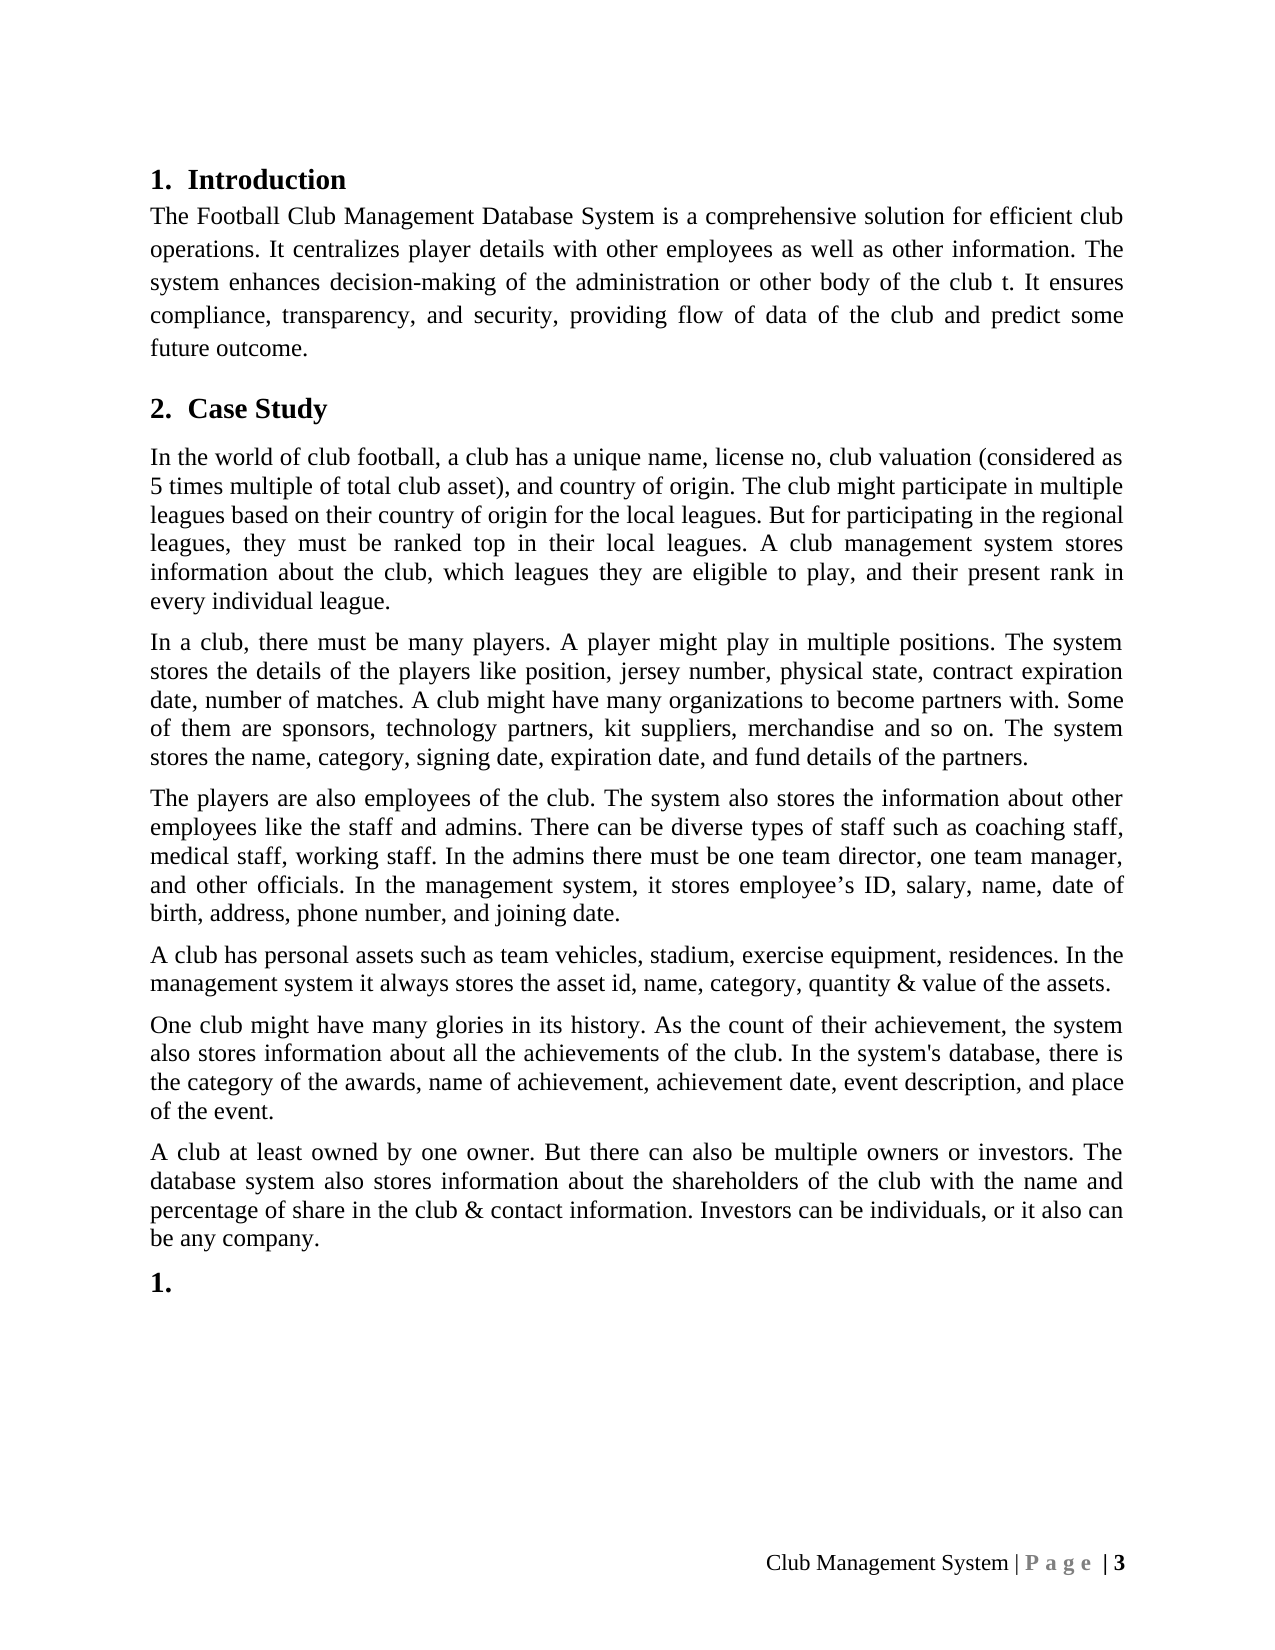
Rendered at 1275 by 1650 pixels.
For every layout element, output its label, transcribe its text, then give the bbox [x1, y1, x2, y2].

list Introduction [150, 162, 1125, 196]
text A club has personal assets such as team vehicles, stadium, exercise equipment, residences. In the management system it always stores the asset id, name, category, quantity & value of the assets. [150, 940, 1125, 997]
list Case Study [150, 391, 1125, 425]
text In the world of club football, a club has a unique name, license no, club valuation (considered as 5 times multiple of total club asset), and country of origin. The club might participate in multiple leagues based on their country of origin for the local leagues. But for participating in the regional leagues, they must be ranked top in their local leagues. A club management system stores information about the club, which leagues they are eligible to play, and their present rank in every individual league. [150, 442, 1125, 615]
text The players are also employees of the club. The system also stores the information about other employees like the staff and admins. There can be diverse types of staff such as coaching staff, medical staff, working staff. In the admins there must be one team director, one team manager, and other officials. In the management system, it stores employee’s ID, salary, name, date of birth, address, phone number, and joining date. [150, 783, 1125, 927]
list The Football Club Management Database System is a comprehensive solution for efficient club operations. It centralizes player details with other employees as well as other information. The system enhances decision-making of the administration or other body of the club t. It ensures compliance, transparency, and security, providing flow of data of the club and predict some future outcome. [150, 201, 1125, 362]
text In a club, there must be many players. A player might play in multiple positions. The system stores the details of the players like position, jersey number, physical state, contract expiration date, number of matches. A club might have many organizations to become partners with. Some of them are sponsors, technology partners, kit suppliers, merchandise and so on. The system stores the name, category, signing date, expiration date, and fund details of the partners. [150, 627, 1125, 771]
text One club might have many glories in its history. As the count of their achievement, the system also stores information about all the achievements of the club. In the system's database, there is the category of the awards, name of achievement, achievement date, event description, and place of the event. [150, 1010, 1125, 1125]
text A club at least owned by one owner. But there can also be multiple owners or investors. The database system also stores information about the shareholders of the club with the name and percentage of share in the club & contact information. Investors can be individuals, or it also can be any company. [150, 1137, 1125, 1252]
